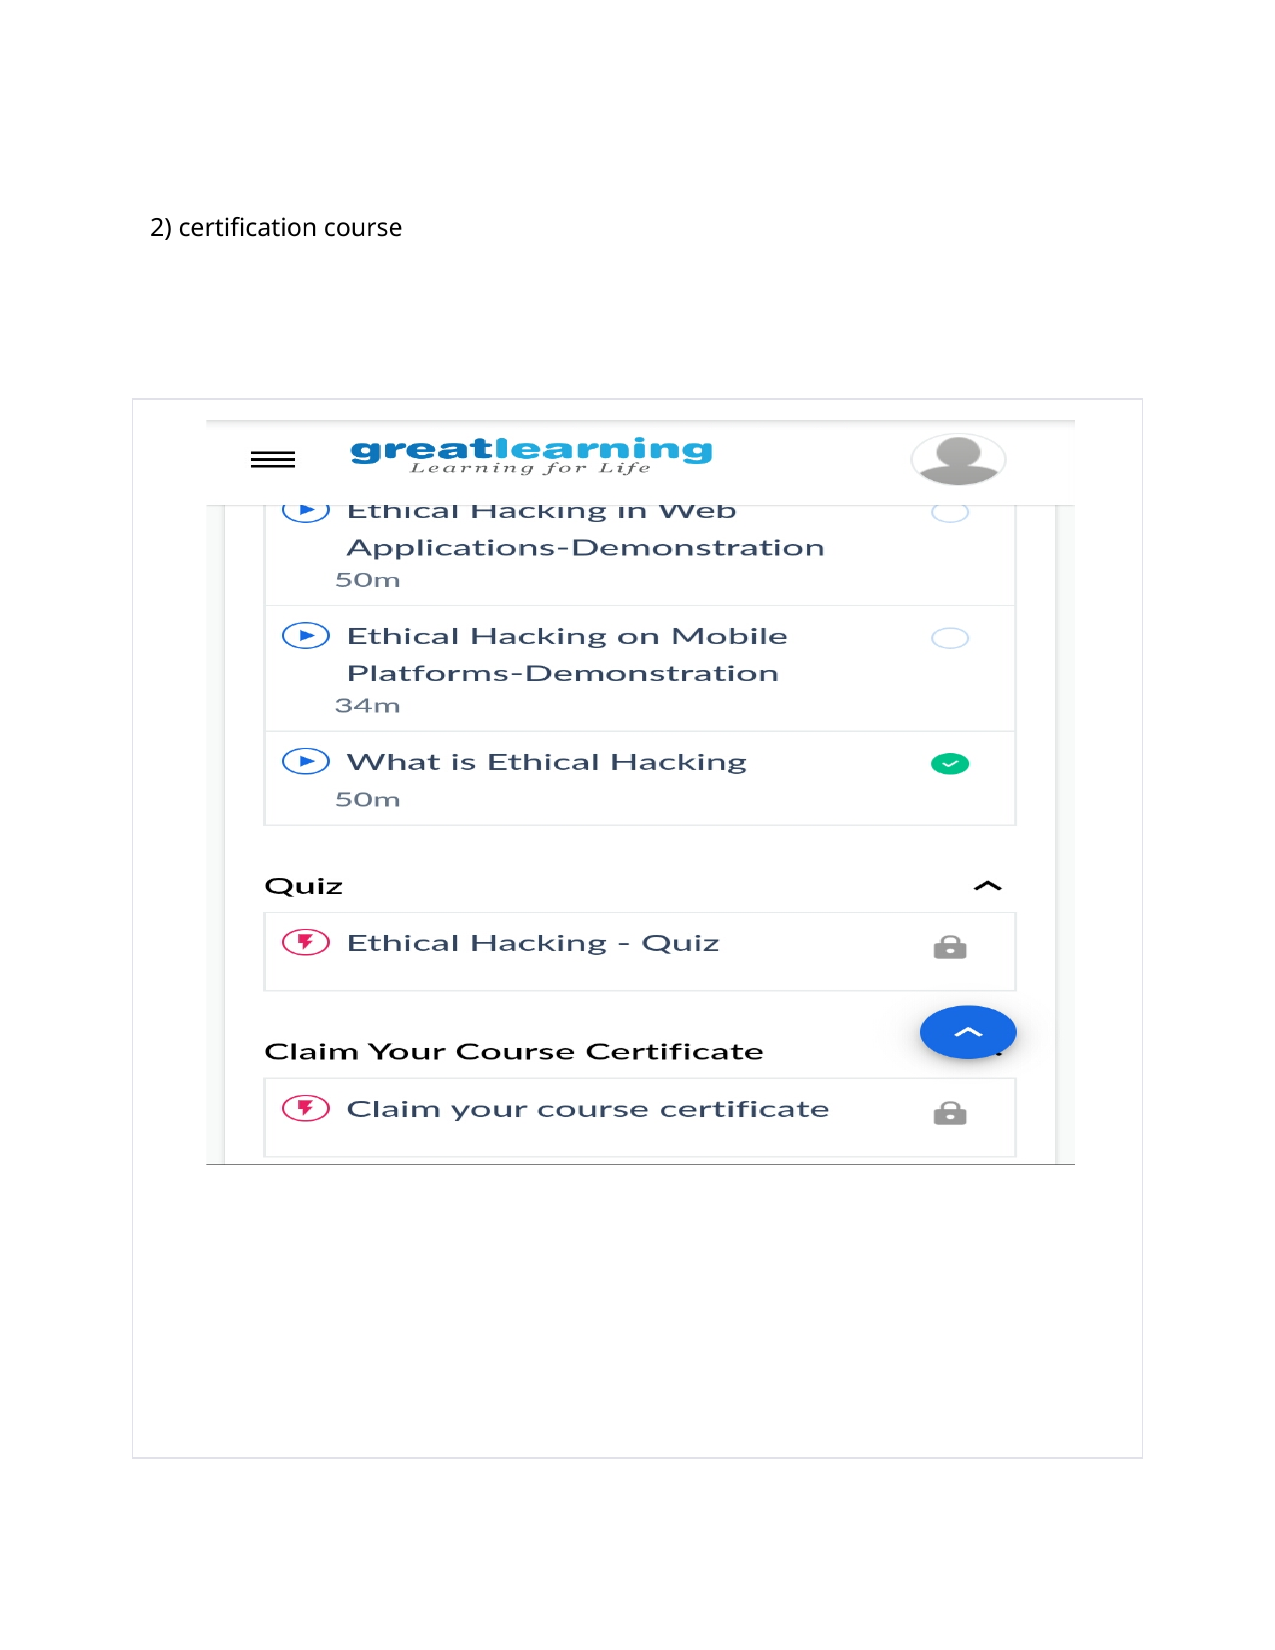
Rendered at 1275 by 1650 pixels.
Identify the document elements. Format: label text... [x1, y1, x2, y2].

text 2) certification course [150, 210, 1125, 244]
picture [206, 420, 1075, 1165]
